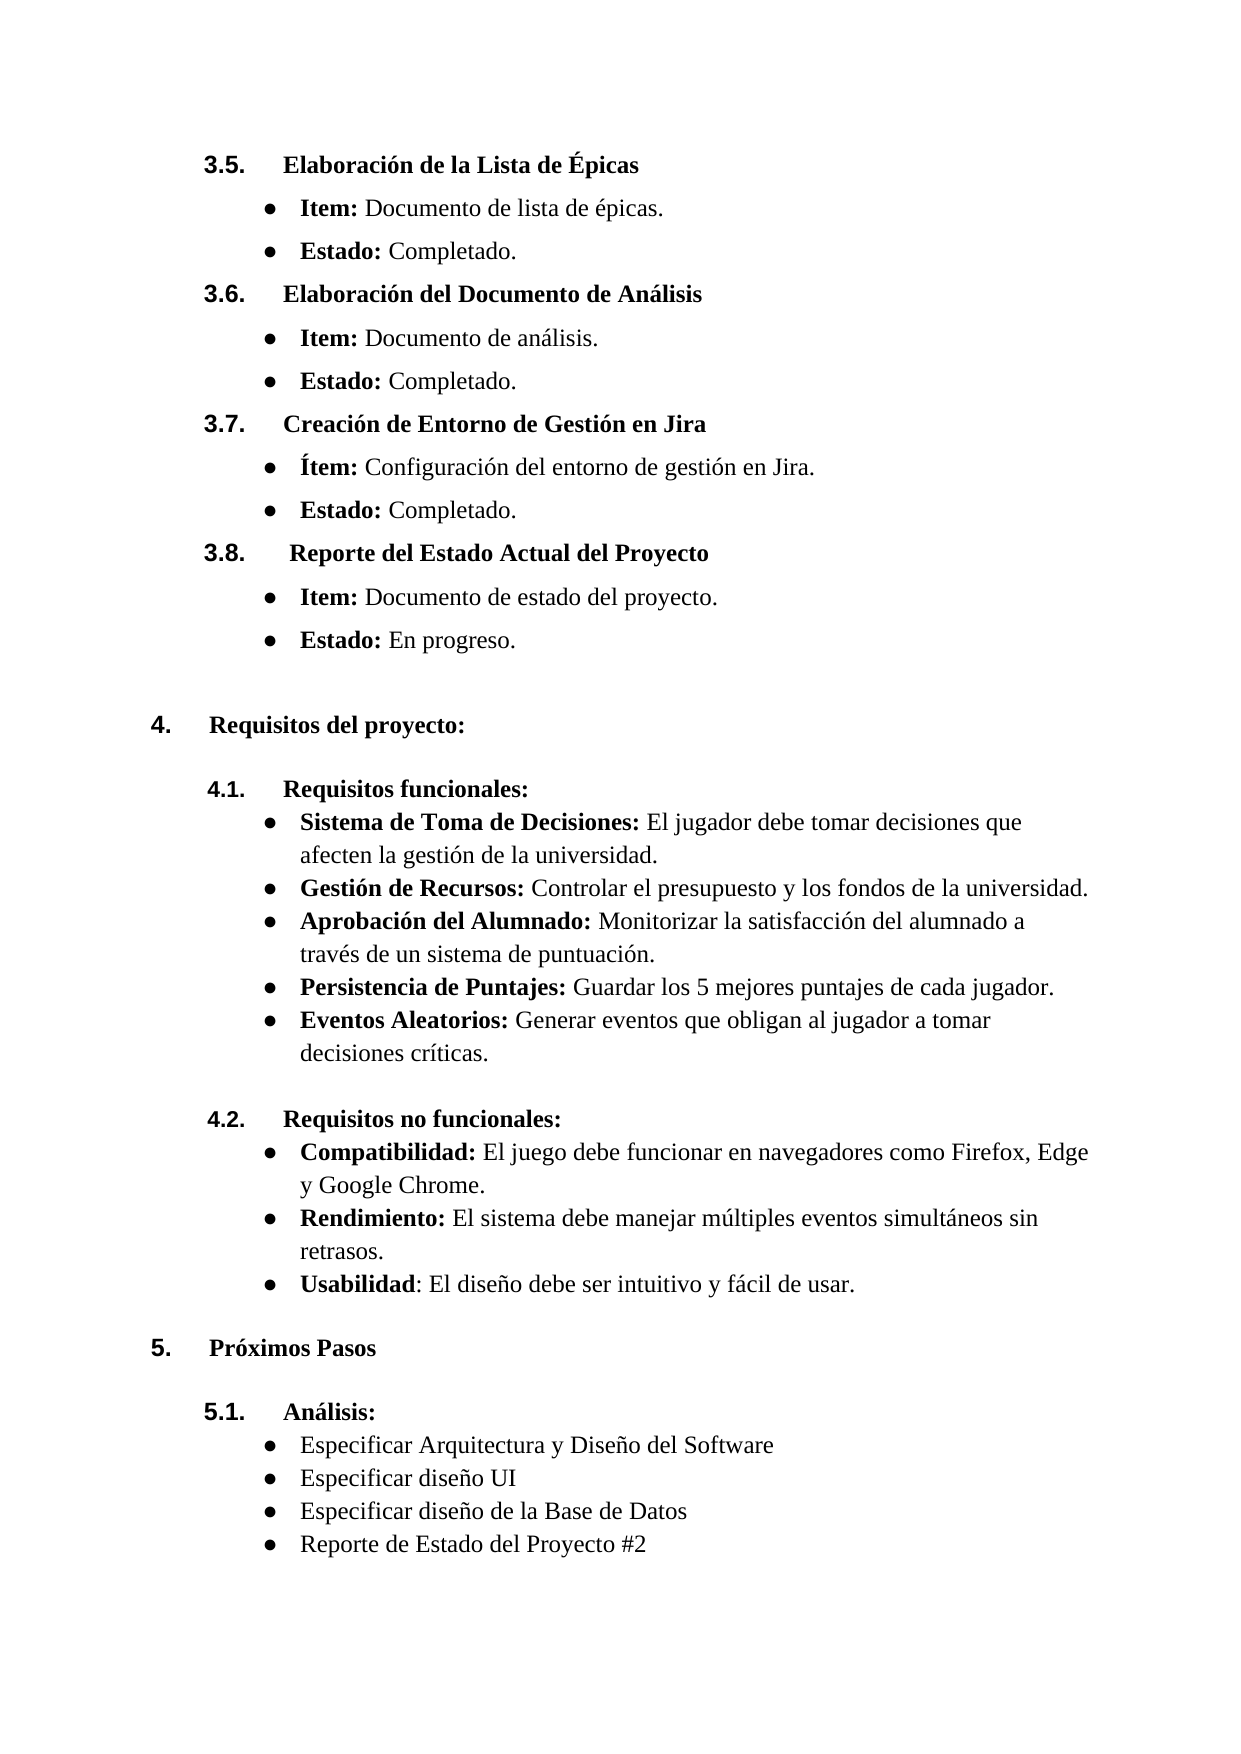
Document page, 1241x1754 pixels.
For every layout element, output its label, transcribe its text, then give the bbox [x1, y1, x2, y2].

subtitle Estado: Completado. [262, 366, 1090, 394]
list Especificar diseño de la Base de Datos [262, 1496, 1090, 1524]
list Elaboración de la Lista de Épicas [245, 150, 1090, 179]
subtitle Elaboración del Documento de Análisis [245, 279, 1090, 308]
subtitle Item: Documento de análisis. [262, 323, 1090, 351]
subtitle Estado: Completado. [262, 495, 1090, 524]
subtitle Ítem: Configuración del entorno de gestión en Jira. [262, 452, 1090, 481]
list Usabilidad: El diseño debe ser intuitivo y fácil de usar. [262, 1269, 1090, 1298]
subtitle Estado: Completado. [262, 236, 1090, 265]
list Especificar diseño UI [262, 1463, 1090, 1491]
list Requisitos no funcionales: [245, 1104, 1090, 1133]
list Próximos Pasos [171, 1332, 1090, 1361]
list Requisitos funcionales: [245, 774, 1090, 802]
list Eventos Aleatorios: Generar eventos que obligan al jugador a tomar decisiones críticas. [262, 1005, 1090, 1067]
subtitle Estado: En progreso. [262, 625, 1090, 653]
list Rendimiento: El sistema debe manejar múltiples eventos simultáneos sin retrasos. [262, 1203, 1090, 1265]
subtitle Reporte del Estado Actual del Proyecto [245, 538, 1090, 567]
list Compatibilidad: El juego debe funcionar en navegadores como Firefox, Edge y Google Chrome. [262, 1137, 1090, 1199]
list Sistema de Toma de Decisiones: El jugador debe tomar decisiones que afecten la gestión de la universidad. [262, 807, 1090, 868]
list Especificar Arquitectura y Diseño del Software [262, 1430, 1090, 1458]
list Aprobación del Alumnado: Monitorizar la satisfacción del alumnado a través de un sistema de puntuación. [262, 906, 1090, 967]
list Reporte de Estado del Proyecto #2 [262, 1529, 1090, 1557]
list Persistencia de Puntajes: Guardar los 5 mejores puntajes de cada jugador. [262, 972, 1090, 1001]
subtitle Creación de Entorno de Gestión en Jira [245, 409, 1090, 438]
subtitle Item: Documento de estado del proyecto. [262, 582, 1090, 610]
subtitle Requisitos del proyecto: [171, 709, 1090, 738]
subtitle Item: Documento de lista de épicas. [262, 193, 1090, 222]
list Análisis: [245, 1397, 1090, 1425]
list Gestión de Recursos: Controlar el presupuesto y los fondos de la universidad. [262, 873, 1090, 901]
